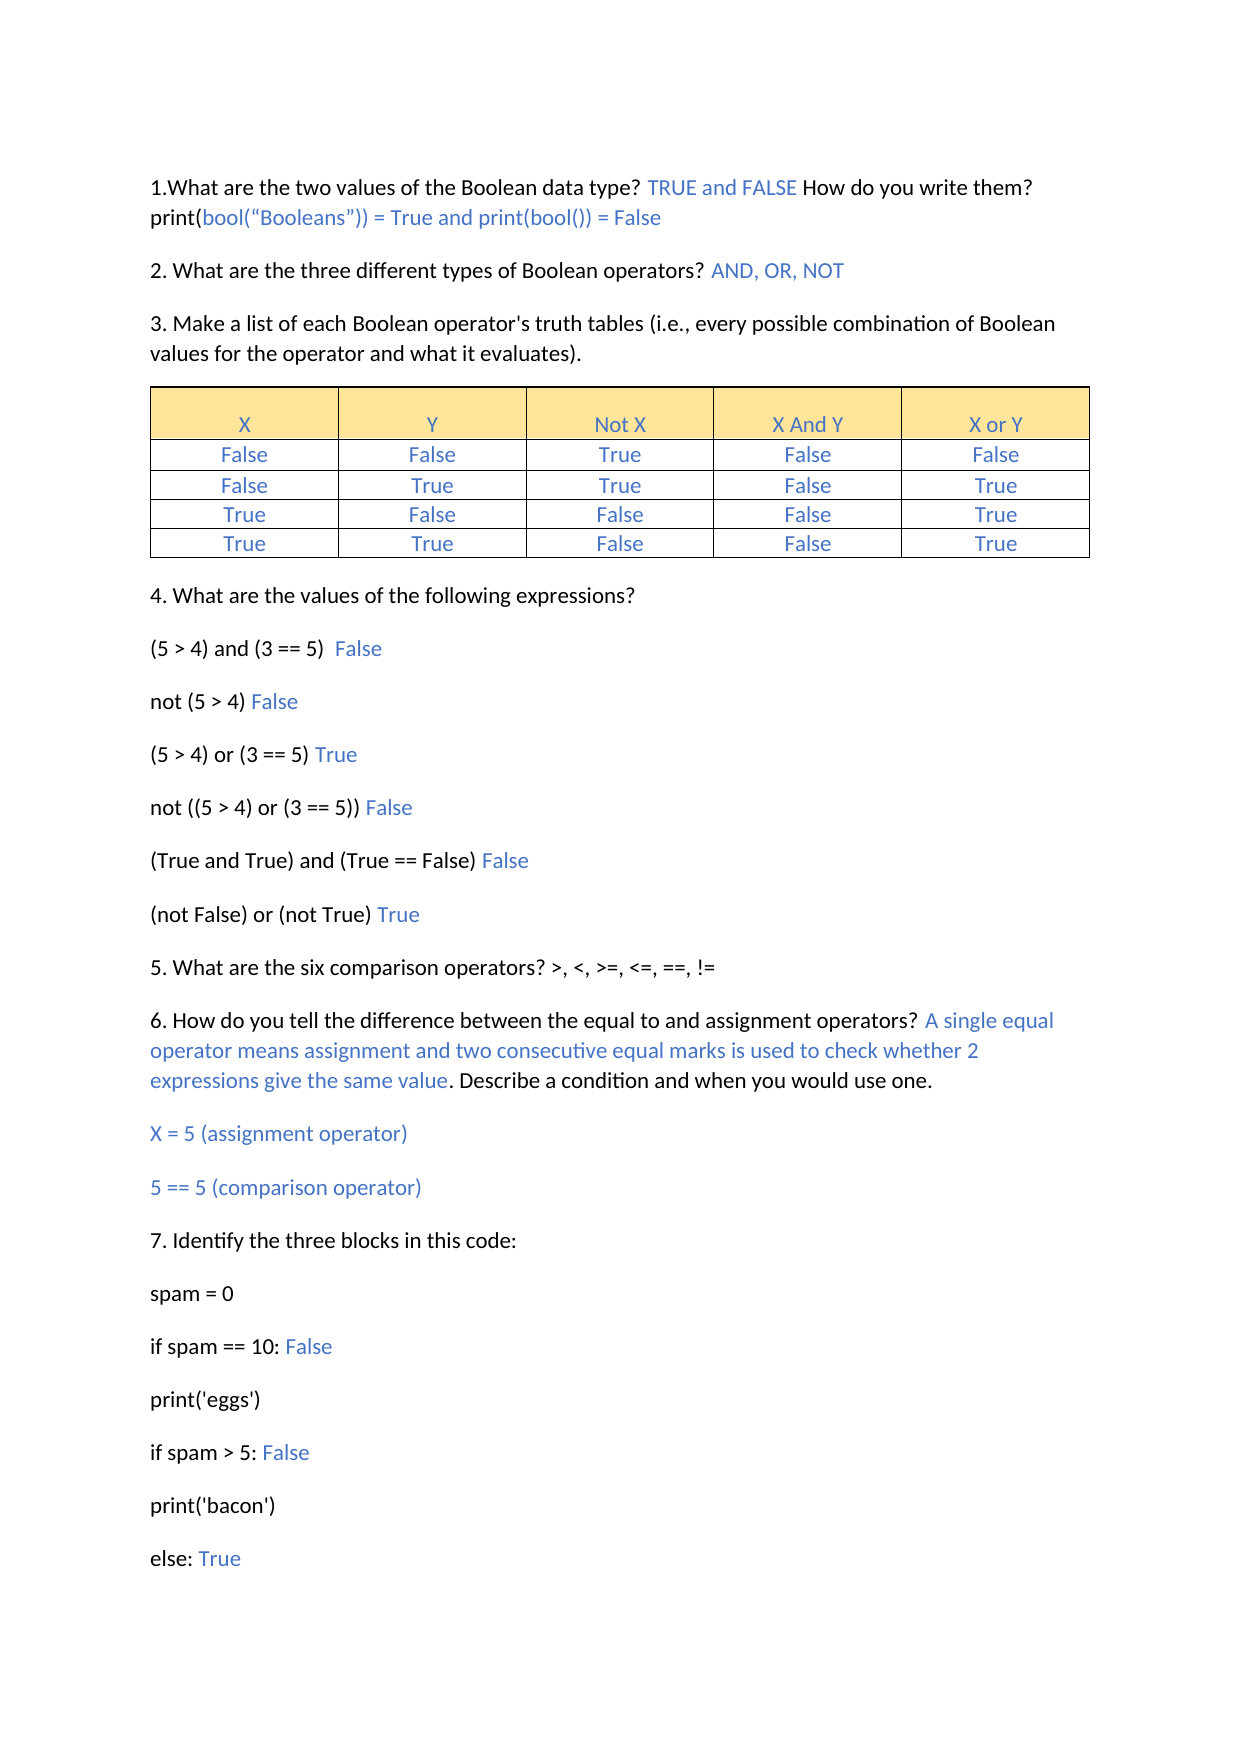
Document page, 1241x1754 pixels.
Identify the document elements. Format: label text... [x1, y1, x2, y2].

table_cell False [902, 440, 1089, 470]
table_cell False [714, 500, 901, 528]
table_cell False [527, 500, 713, 528]
text X = 5 (assignment operator) [150, 1119, 1090, 1147]
text 5 == 5 (comparison operator) [150, 1173, 1090, 1201]
text if spam > 5: False [150, 1438, 1090, 1466]
table_cell True [151, 500, 338, 528]
table_cell False [151, 471, 338, 499]
text (True and True) and (True == False) False [150, 847, 1090, 874]
table_cell False [339, 500, 526, 528]
text else: True [150, 1544, 1090, 1572]
text 5. What are the six comparison operators? >, <, >=, <=, ==, != [150, 953, 1090, 981]
table_header X or Y [902, 388, 1089, 438]
table_cell True [151, 529, 338, 557]
text 1.What are the two values of the Boolean data type? TRUE and FALSE How do you write them? print(bool(“Booleans”)) = True and print(bool()) = False [150, 173, 1090, 231]
table_header X And Y [714, 388, 901, 438]
table_cell True [902, 500, 1089, 528]
text 2. What are the three different types of Boolean operators? AND, OR, NOT [150, 256, 1090, 284]
table_cell True [339, 471, 526, 499]
table_cell False [151, 440, 338, 470]
text not (5 > 4) False [150, 687, 1090, 715]
table_cell False [714, 471, 901, 499]
table_header Not X [527, 388, 713, 438]
text not ((5 > 4) or (3 == 5)) False [150, 793, 1090, 821]
text (5 > 4) or (3 == 5) True [150, 740, 1090, 768]
table_header X [151, 388, 338, 438]
table_cell True [527, 440, 713, 470]
table_header Y [339, 388, 526, 438]
table_cell False [527, 529, 713, 557]
text print('eggs') [150, 1385, 1090, 1413]
table_cell True [902, 471, 1089, 499]
text 3. Make a list of each Boolean operator's truth tables (i.e., every possible combination of Boolean values for the operator and what it evaluates). [150, 309, 1090, 368]
text (not False) or (not True) True [150, 900, 1090, 928]
text if spam == 10: False [150, 1332, 1090, 1360]
table_cell True [339, 529, 526, 557]
table_cell False [714, 440, 901, 470]
table_cell True [527, 471, 713, 499]
text print('bacon') [150, 1491, 1090, 1519]
text 6. How do you tell the difference between the equal to and assignment operators? A single equal operator means assignment and two consecutive equal marks is used to check whether 2 expressions give the same value. Describe a condition and when you would use one. [150, 1006, 1090, 1094]
text 4. What are the values of the following expressions? [150, 581, 1090, 609]
text spam = 0 [150, 1279, 1090, 1307]
table_cell False [339, 440, 526, 470]
text 7. Identify the three blocks in this code: [150, 1226, 1090, 1254]
table_cell False [714, 529, 901, 557]
text (5 > 4) and (3 == 5) False [150, 634, 1090, 662]
table_cell True [902, 529, 1089, 557]
